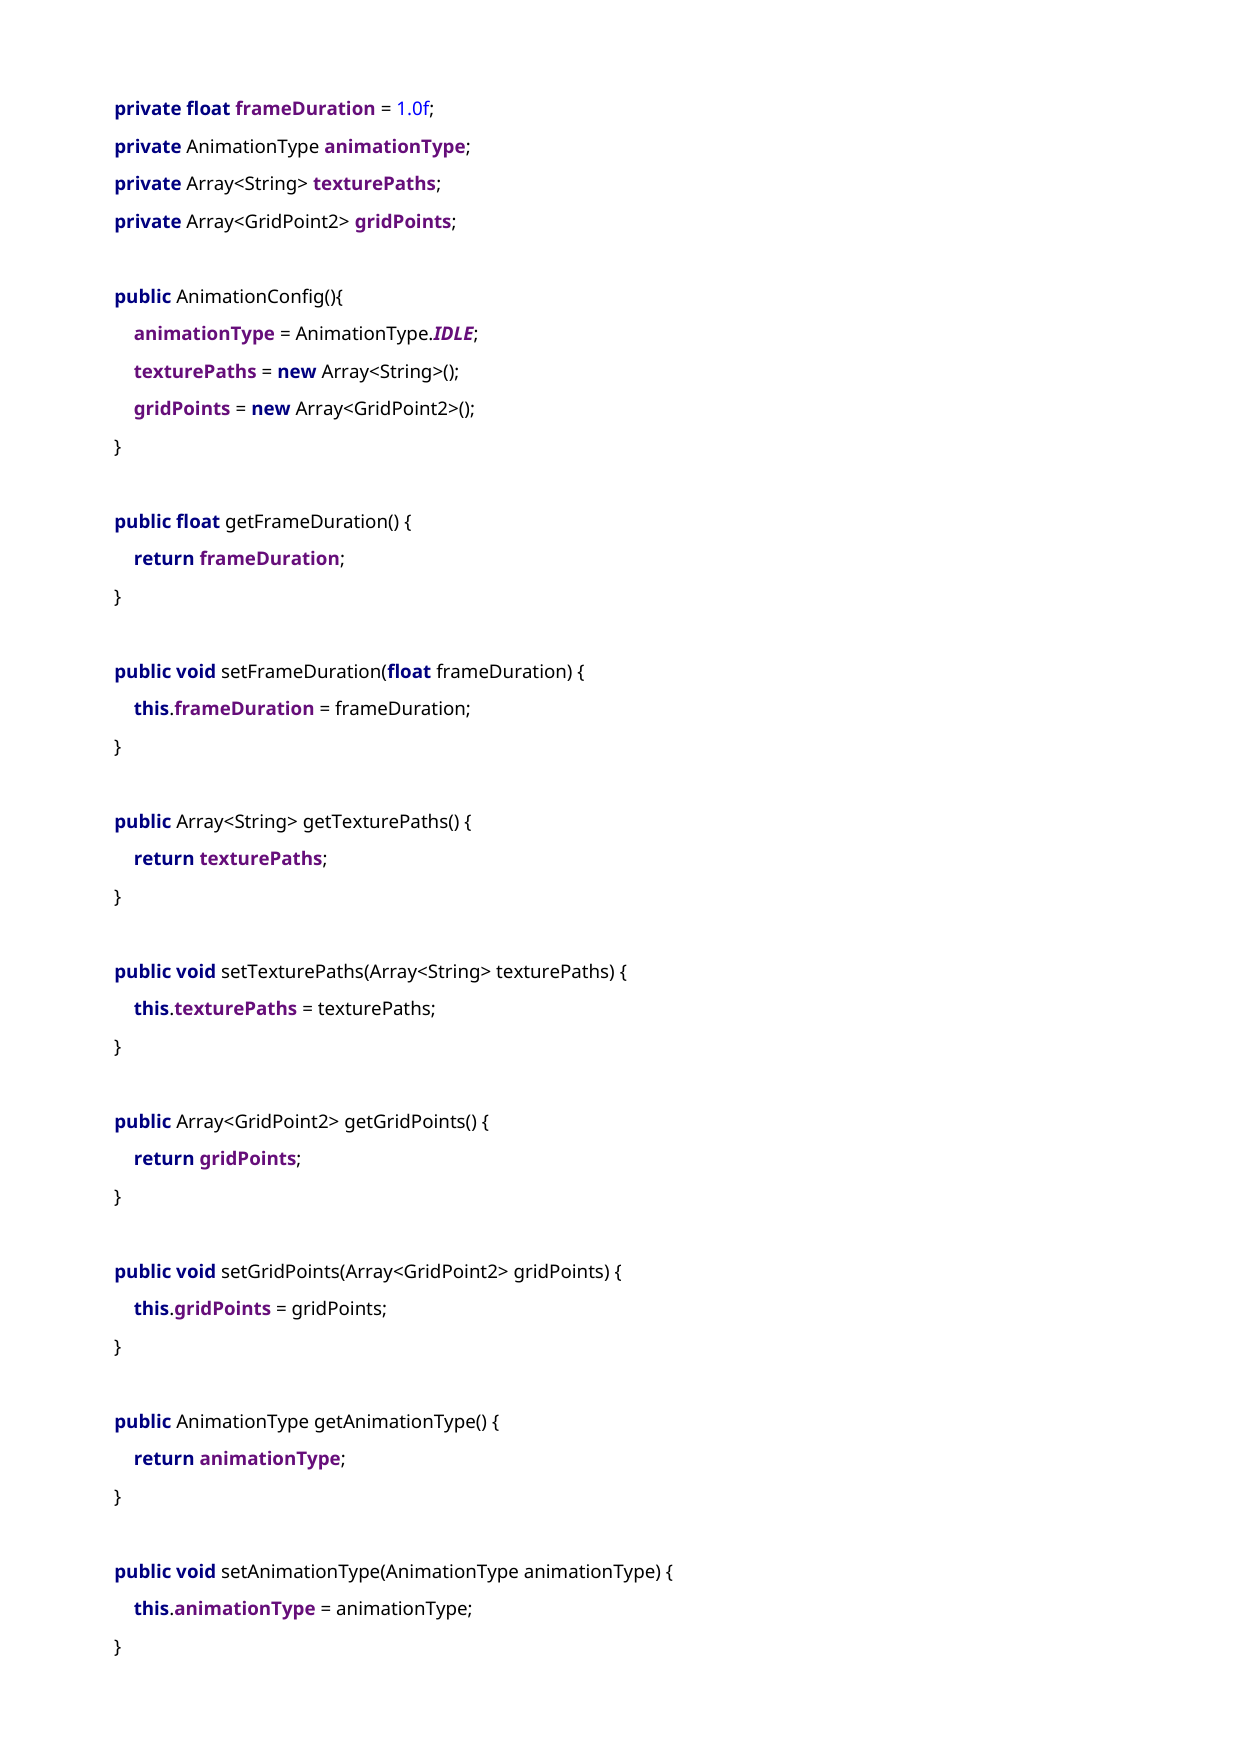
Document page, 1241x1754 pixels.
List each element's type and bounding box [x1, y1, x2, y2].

text [75, 89, 1165, 1664]
